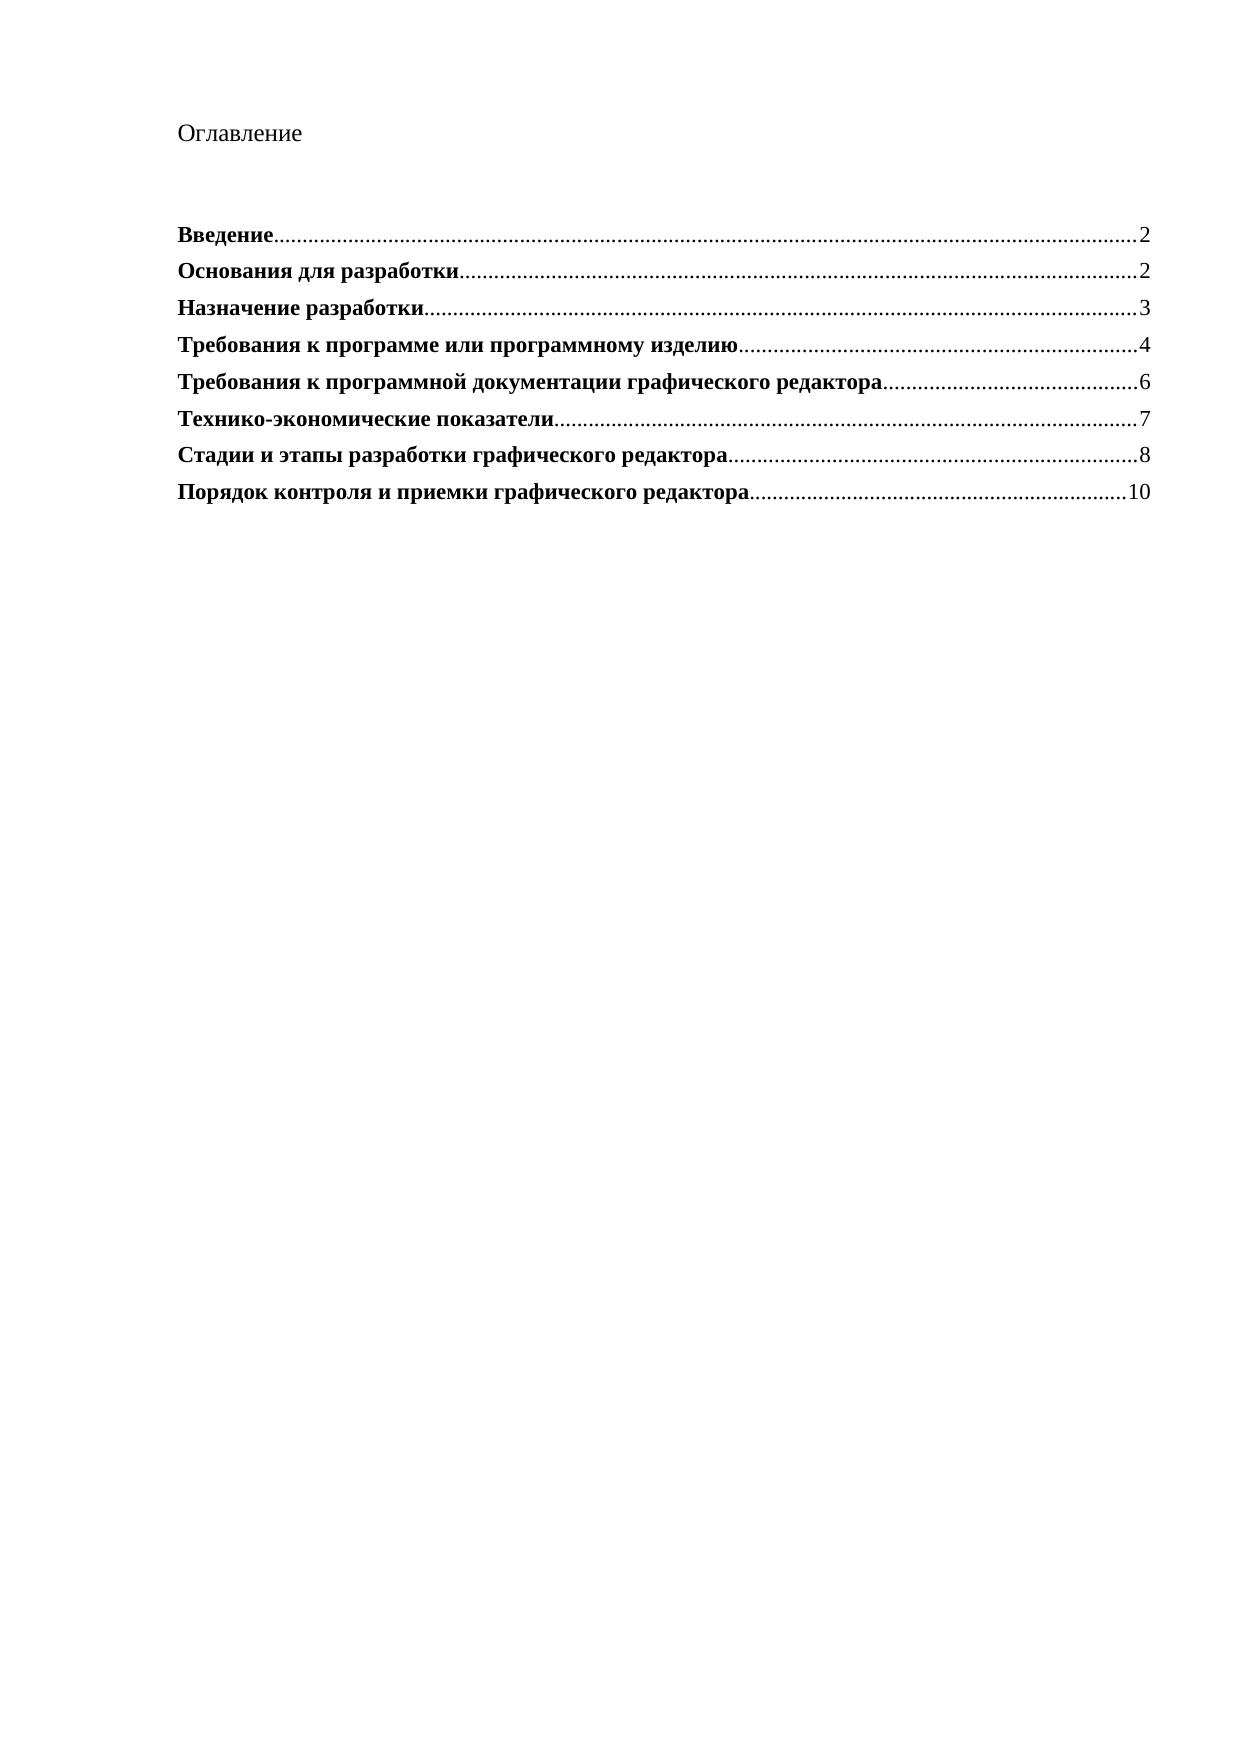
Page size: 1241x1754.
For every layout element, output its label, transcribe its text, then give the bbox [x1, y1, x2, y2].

text Оглавление [177, 118, 1152, 147]
